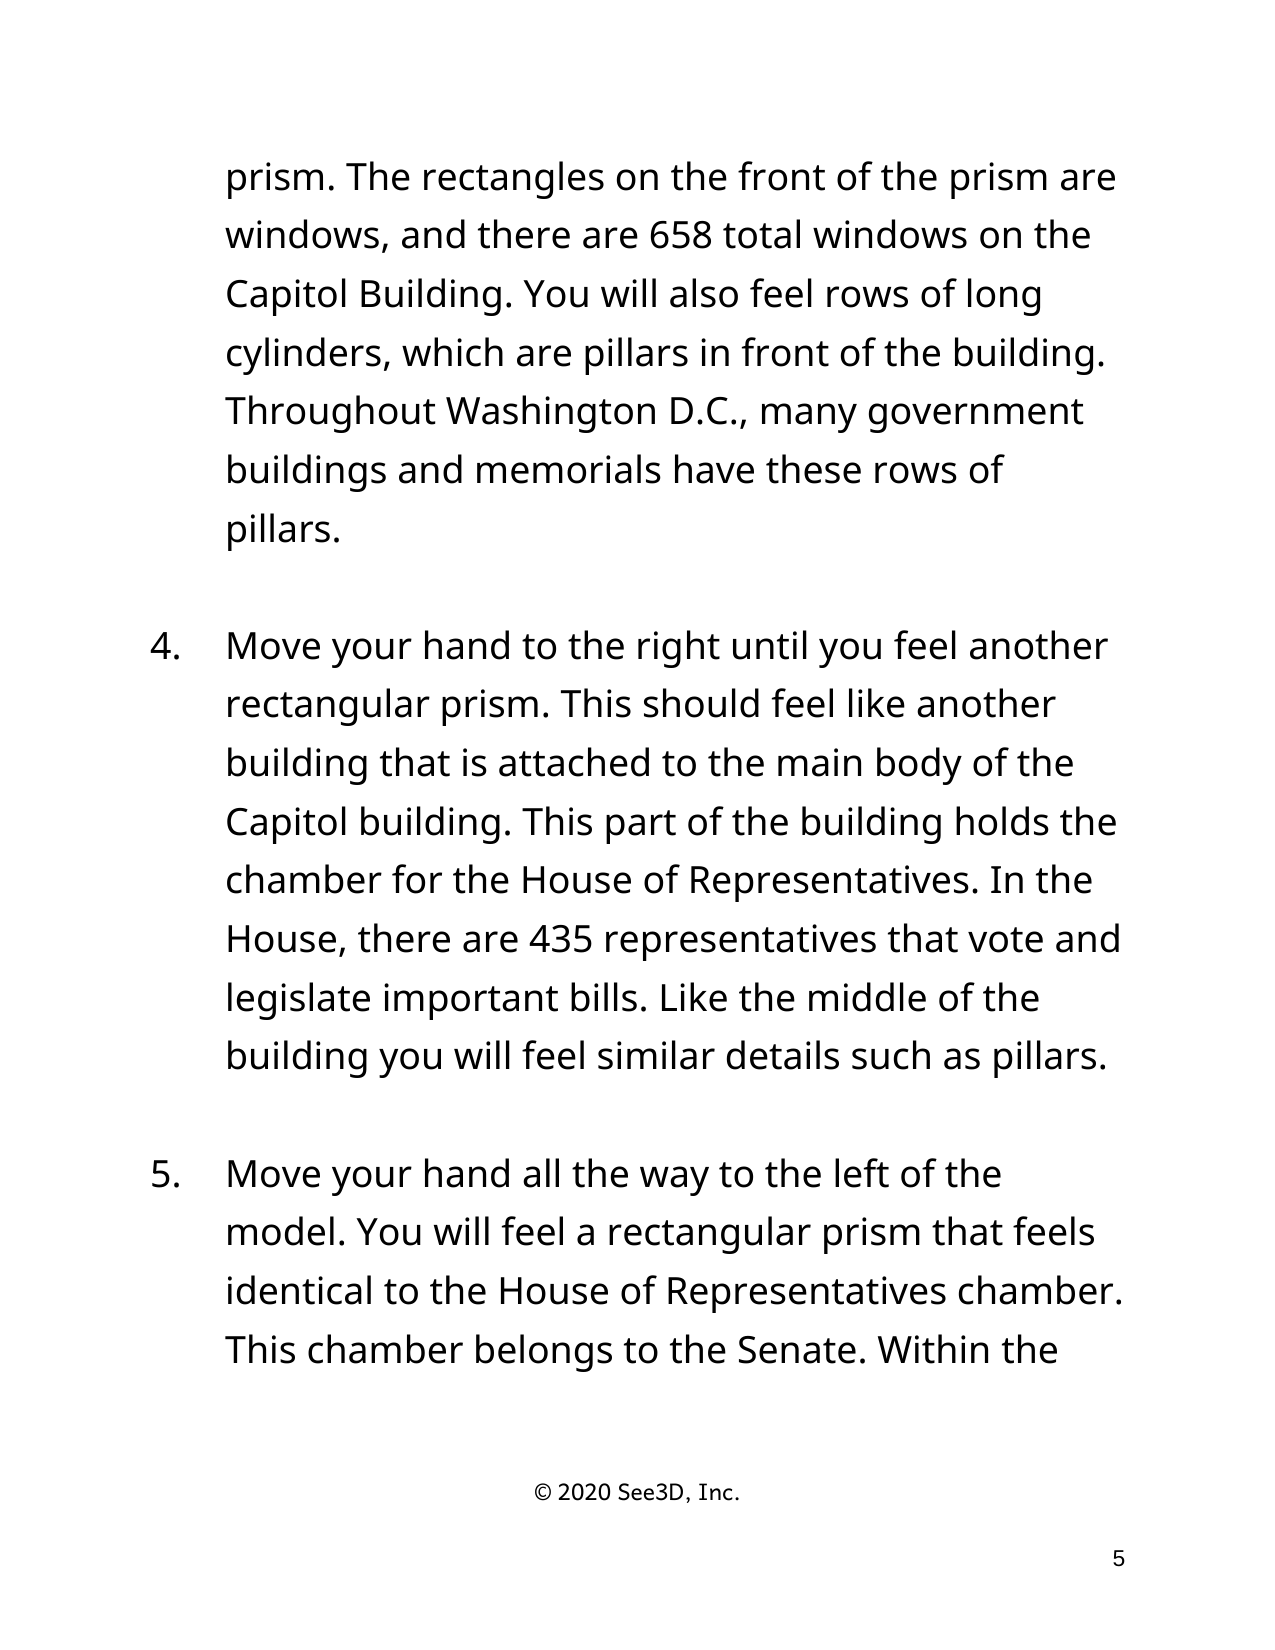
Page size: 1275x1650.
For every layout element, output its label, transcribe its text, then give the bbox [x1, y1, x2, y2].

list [150, 1147, 1125, 1374]
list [150, 150, 1125, 553]
list Move your hand to the right until you feel another rectangular prism. This should feel like another building that is attached to the main body of the Capitol building. This part of the building holds the chamber for the House of Representatives. In the House, there are 435 representatives that vote and legislate important bills. Like the middle of the building you will feel similar details such as pillars. [150, 619, 1125, 1081]
